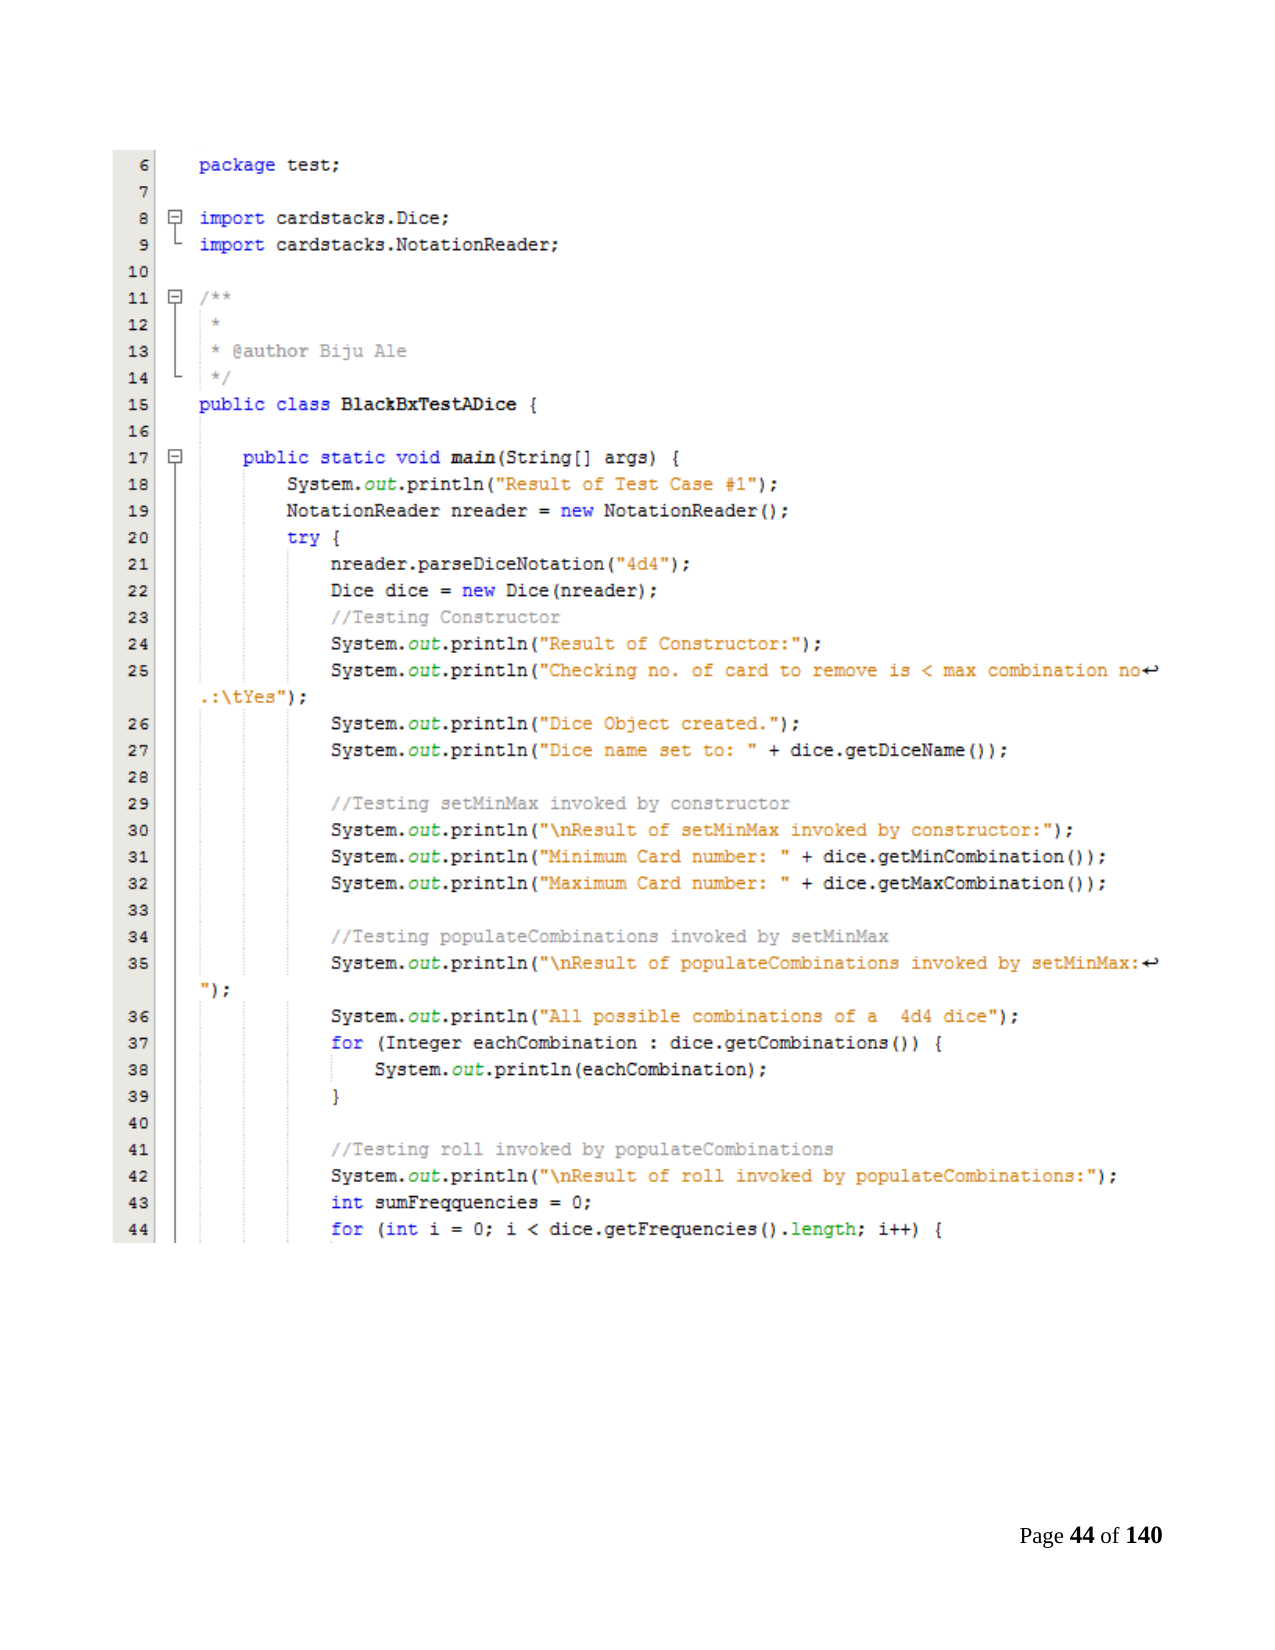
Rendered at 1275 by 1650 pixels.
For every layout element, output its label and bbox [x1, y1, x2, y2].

picture [112, 150, 1163, 1243]
